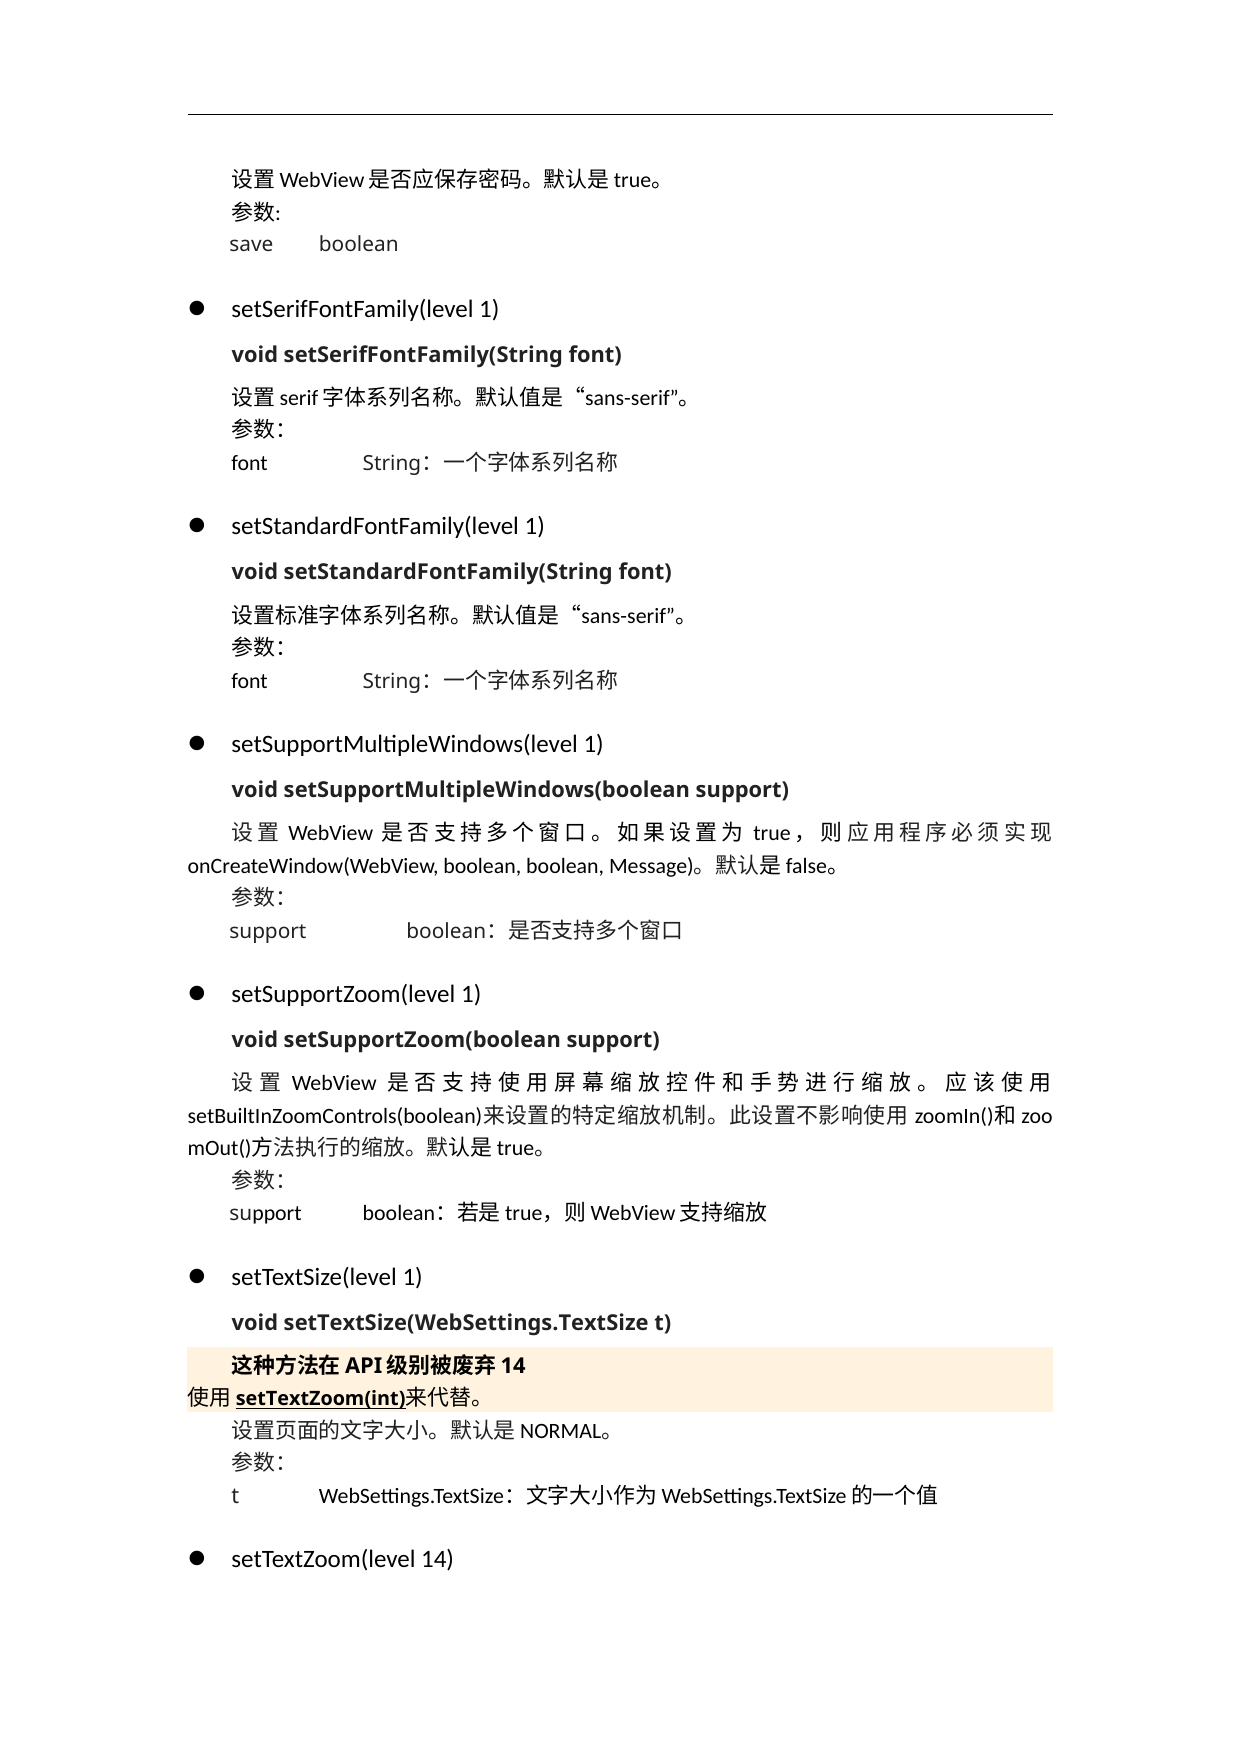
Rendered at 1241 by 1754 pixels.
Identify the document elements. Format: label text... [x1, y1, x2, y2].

text t WebSettings.TextSize：文字大小作为WebSettings.TextSize的一个值 [187, 1477, 1053, 1510]
text 参数： [187, 1445, 1053, 1477]
text setSerifFontFamily(level 1) [187, 292, 1053, 324]
text 设置WebView是否支持使用屏幕缩放控件和手势进行缩放。应该使用setBuiltInZoomControls(boolean)来设置的特定缩放机制。此设置不影响使用zoomIn()和 zoomOut()方法执行的缩放。默认是true。 [187, 1065, 1053, 1162]
text void setStandardFontFamily(String font) [187, 555, 1053, 587]
text font String：一个字体系列名称 [187, 444, 1053, 477]
text void setSupportMultipleWindows(boolean support) [187, 773, 1053, 805]
text 设置serif字体系列名称。默认值是“sans-serif”。 [187, 379, 1053, 412]
text void setSerifFontFamily(String font) [187, 337, 1053, 370]
text support boolean：若是true，则WebView支持缩放 [187, 1195, 1053, 1227]
text void setTextSize(WebSettings.TextSize t) [187, 1305, 1053, 1338]
text 参数： [187, 1162, 1053, 1195]
text 设置页面的文字大小。默认是NORMAL。 [187, 1412, 1053, 1445]
text 设置标准字体系列名称。默认值是“sans-serif”。 [187, 597, 1053, 630]
text setTextZoom(level 14) [187, 1542, 1053, 1575]
text setSupportMultipleWindows(level 1) [187, 727, 1053, 760]
text 设置WebView是否应保存密码。默认是true。 [187, 162, 1053, 194]
text support boolean：是否支持多个窗口 [187, 912, 1053, 945]
text setTextSize(level 1) [187, 1260, 1053, 1292]
text font String：一个字体系列名称 [187, 662, 1053, 695]
text void setSupportZoom(boolean support) [187, 1023, 1053, 1055]
text 参数： [187, 412, 1053, 444]
text 设置WebView是否支持多个窗口。如果设置为true，则应用程序必须实现onCreateWindow(WebView, boolean, boolean, Message)。默认是false。 [187, 815, 1053, 880]
text 参数: [187, 194, 1053, 227]
text setStandardFontFamily(level 1) [187, 509, 1053, 542]
text 参数： [187, 880, 1053, 912]
text setSupportZoom(level 1) [187, 977, 1053, 1010]
text 这种方法在API级别被废弃14 使用setTextZoom(int)来代替。 [187, 1347, 1053, 1412]
text save boolean [187, 227, 1053, 259]
text 参数： [187, 630, 1053, 662]
